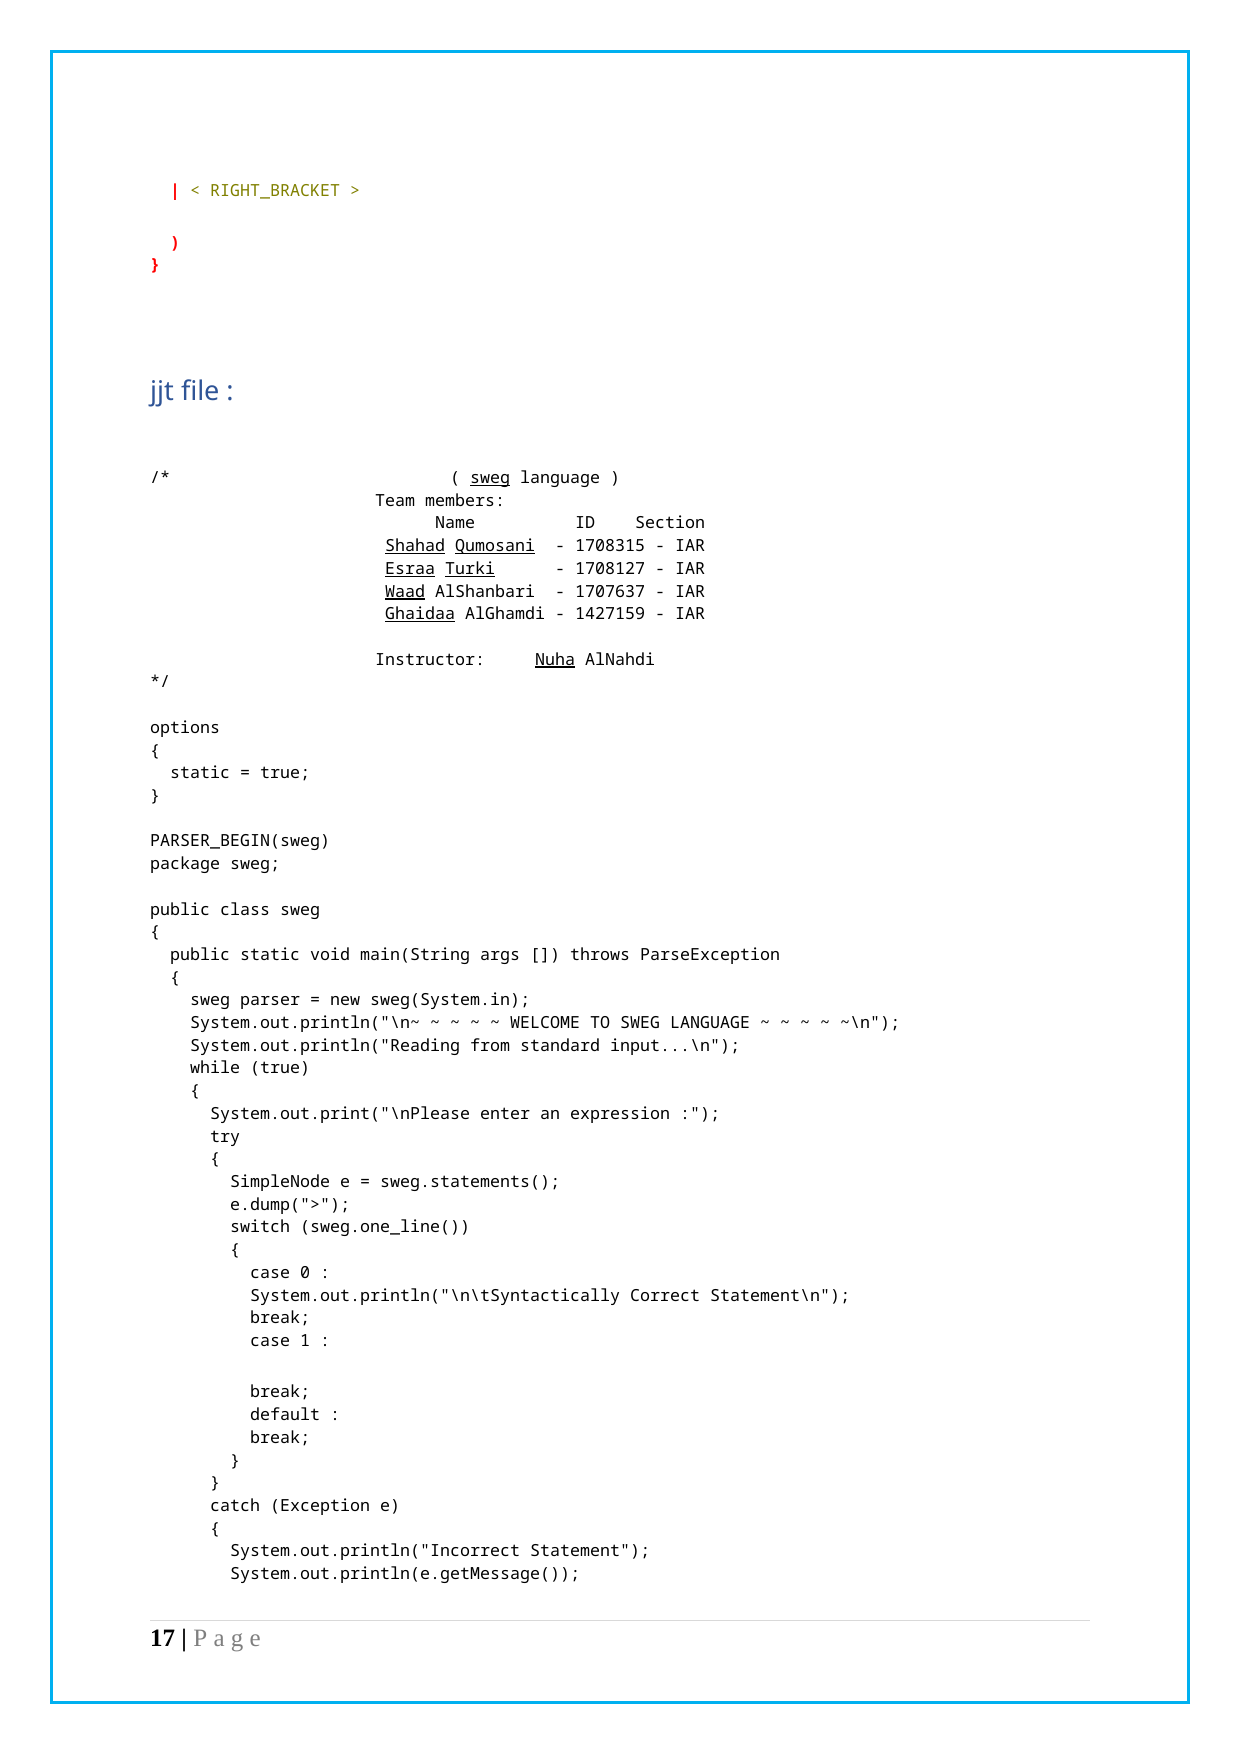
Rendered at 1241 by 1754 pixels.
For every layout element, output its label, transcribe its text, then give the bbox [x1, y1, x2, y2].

text */ [150, 670, 1090, 693]
text { [150, 965, 1090, 988]
text | < RIGHT_BRACKET > [150, 179, 1090, 201]
text System.out.println("Reading from standard input...\n"); [150, 1033, 1090, 1056]
text Team members: [150, 488, 1090, 511]
text System.out.print("\nPlease enter an expression :"); [150, 1102, 1090, 1124]
text SimpleNode e = sweg.statements(); [150, 1170, 1090, 1192]
text public class sweg [150, 897, 1090, 920]
text switch (sweg.one_line()) [150, 1215, 1090, 1238]
text break; [150, 1380, 1090, 1403]
text public static void main(String args []) throws ParseException [150, 943, 1090, 965]
text System.out.println(e.getMessage()); [150, 1562, 1090, 1584]
text static = true; [150, 761, 1090, 784]
text case 0 : [150, 1261, 1090, 1283]
text { [150, 1079, 1090, 1102]
text case 1 : [150, 1329, 1090, 1351]
text break; [150, 1426, 1090, 1448]
text Ghaidaa AlGhamdi - 1427159 - IAR [150, 602, 1090, 625]
text e.dump(">"); [150, 1192, 1090, 1215]
text options [150, 716, 1090, 738]
text { [150, 1147, 1090, 1170]
text } [150, 1471, 1090, 1494]
text System.out.println("\n\tSyntactically Correct Statement\n"); [150, 1283, 1090, 1306]
text Esraa Turki - 1708127 - IAR [150, 557, 1090, 579]
text try [150, 1124, 1090, 1147]
text PARSER_BEGIN(sweg) [150, 829, 1090, 852]
text System.out.println("\n~ ~ ~ ~ ~ WELCOME TO SWEG LANGUAGE ~ ~ ~ ~ ~\n"); [150, 1011, 1090, 1033]
text Instructor: Nuha AlNahdi [150, 647, 1090, 670]
text Shahad Qumosani - 1708315 - IAR [150, 534, 1090, 557]
text default : [150, 1403, 1090, 1426]
text Waad AlShanbari - 1707637 - IAR [150, 579, 1090, 602]
text package sweg; [150, 852, 1090, 874]
text /* ( sweg language ) [150, 466, 1090, 488]
text { [150, 1516, 1090, 1539]
text while (true) [150, 1056, 1090, 1079]
text } [150, 784, 1090, 806]
text Name ID Section [150, 511, 1090, 534]
text { [150, 1238, 1090, 1261]
text { [150, 738, 1090, 761]
subtitle jjt file : [150, 371, 1090, 408]
text } [150, 1448, 1090, 1471]
text System.out.println("Incorrect Statement"); [150, 1539, 1090, 1562]
text sweg parser = new sweg(System.in); [150, 988, 1090, 1011]
text ) [150, 230, 1090, 253]
text catch (Exception e) [150, 1494, 1090, 1516]
text break; [150, 1306, 1090, 1329]
text { [150, 920, 1090, 943]
text } [150, 253, 1090, 276]
